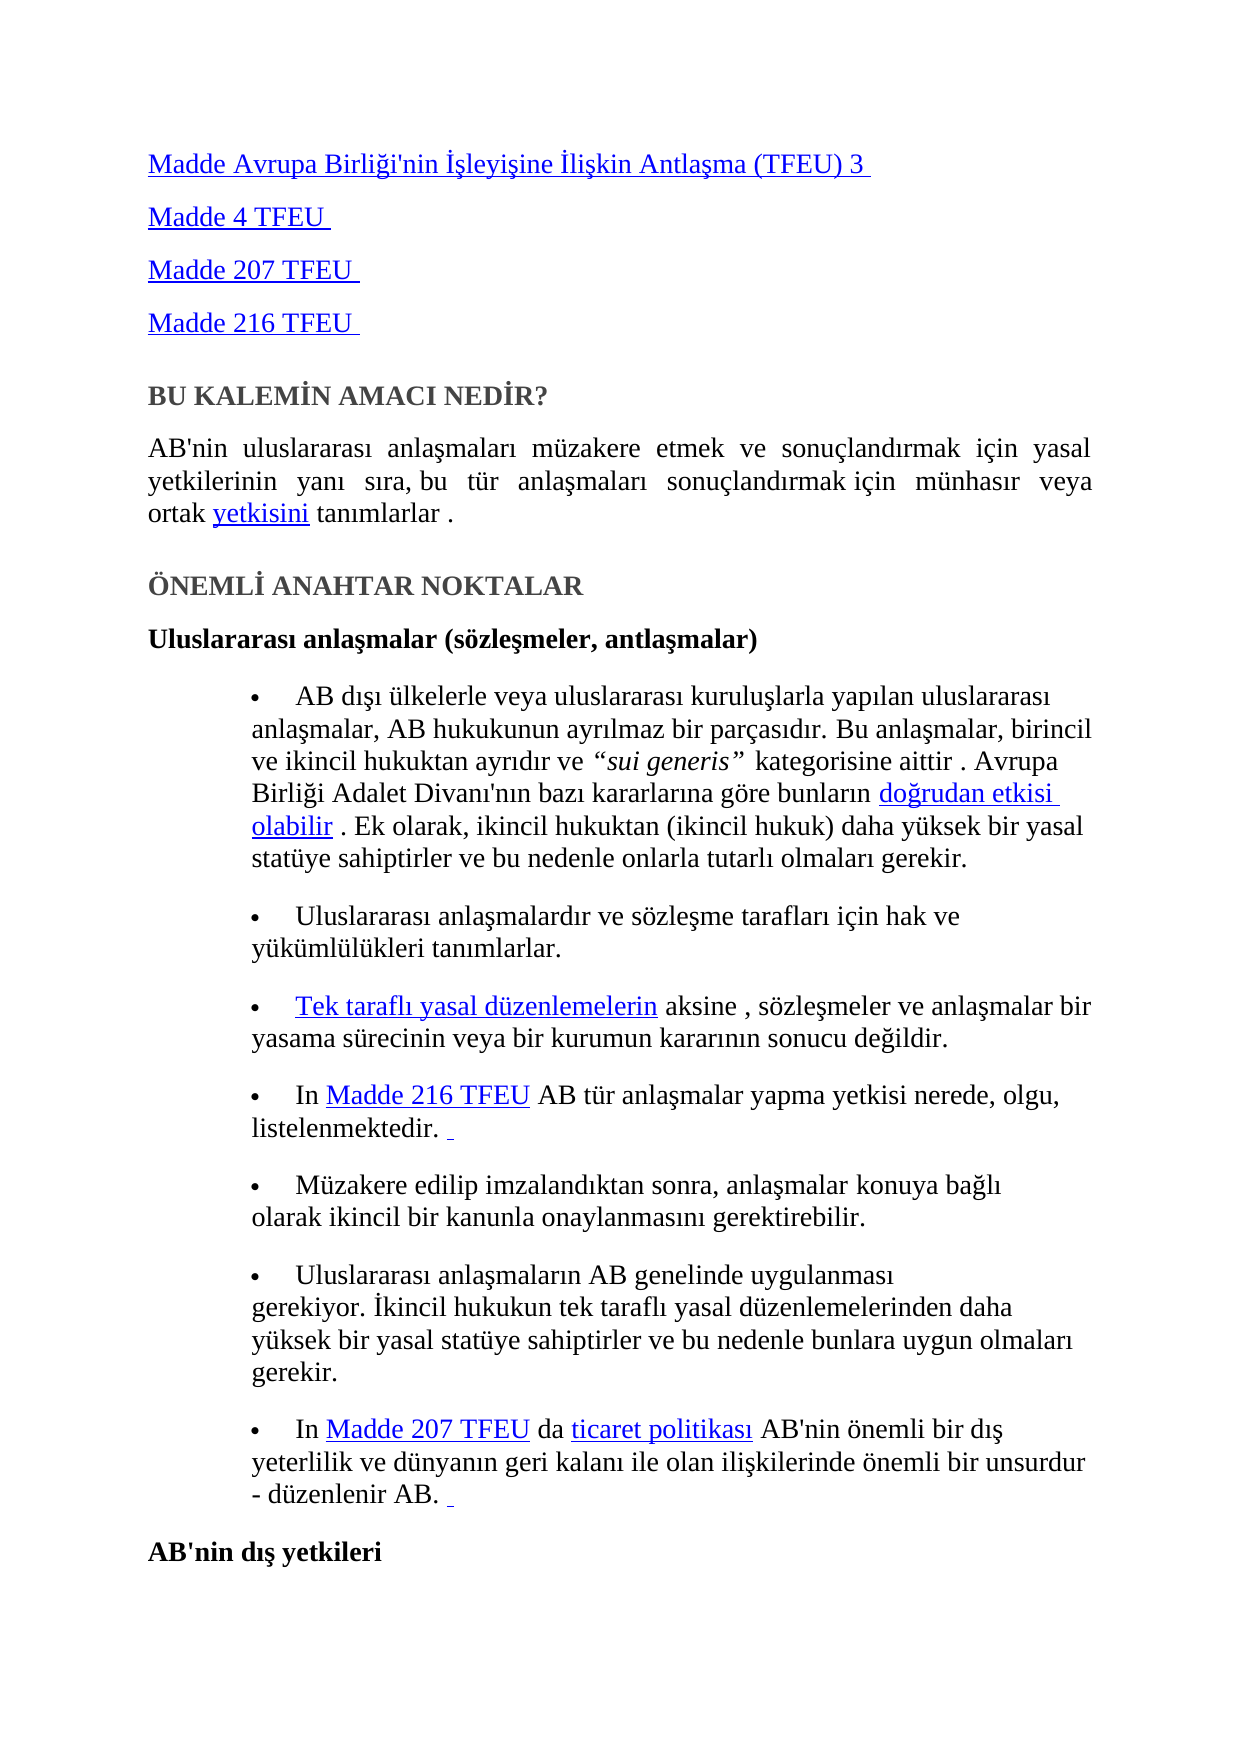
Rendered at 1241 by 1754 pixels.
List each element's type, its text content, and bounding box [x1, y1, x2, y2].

text Madde 4 TFEU [148, 200, 1093, 233]
list Tek taraflı yasal düzenlemelerin aksine , sözleşmeler ve anlaşmalar bir yasama sürecinin veya bir kurumun kararının sonucu değildir. [251, 988, 1093, 1053]
text ÖNEMLİ ANAHTAR NOKTALAR [148, 569, 1093, 602]
text BU KALEMİN AMACI NEDİR? [148, 379, 1093, 411]
list In Madde 216 TFEU AB tür anlaşmalar yapma yetkisi nerede, olgu, listelenmektedir. [251, 1078, 1093, 1143]
list Uluslararası anlaşmalardır ve sözleşme tarafları için hak ve yükümlülükleri tanımlarlar. [251, 899, 1093, 963]
text Madde 207 TFEU [148, 253, 1093, 285]
list In Madde 207 TFEU da ticaret politikası AB'nin önemli bir dış yeterlilik ve dünyanın geri kalanı ile olan ilişkilerinde önemli bir unsurdur - düzenlenir AB. [251, 1412, 1093, 1510]
list Uluslararası anlaşmaların AB genelinde uygulanması gerekiyor. İkincil hukukun tek taraflı yasal düzenlemelerinden daha yüksek bir yasal statüye sahiptirler ve bu nedenle bunlara uygun olmaları gerekir. [251, 1258, 1093, 1387]
list AB dışı ülkelerle veya uluslararası kuruluşlarla yapılan uluslararası anlaşmalar, AB hukukunun ayrılmaz bir parçasıdır. Bu anlaşmalar, birincil ve ikincil hukuktan ayrıdır ve “sui generis” kategorisine aittir . Avrupa Birliği Adalet Divanı'nın bazı kararlarına göre bunların doğrudan etkisi olabilir . Ek olarak, ikincil hukuktan (ikincil hukuk) daha yüksek bir yasal statüye sahiptirler ve bu nedenle onlarla tutarlı olmaları gerekir. [251, 679, 1093, 874]
text Madde 216 TFEU [148, 306, 1093, 338]
list Müzakere edilip imzalandıktan sonra, anlaşmalar konuya bağlı olarak ikincil bir kanunla onaylanmasını gerektirebilir. [251, 1168, 1093, 1233]
text Uluslararası anlaşmalar (sözleşmeler, antlaşmalar) [148, 622, 1093, 654]
text AB'nin uluslararası anlaşmaları müzakere etmek ve sonuçlandırmak için yasal yetkilerinin yanı sıra, bu tür anlaşmaları sonuçlandırmak için münhasır veya ortak yetkisini tanımlarlar . [148, 431, 1093, 529]
text AB'nin dış yetkileri [148, 1535, 1093, 1567]
text Madde Avrupa Birliği'nin İşleyişine İlişkin Antlaşma (TFEU) 3 [148, 148, 1093, 180]
